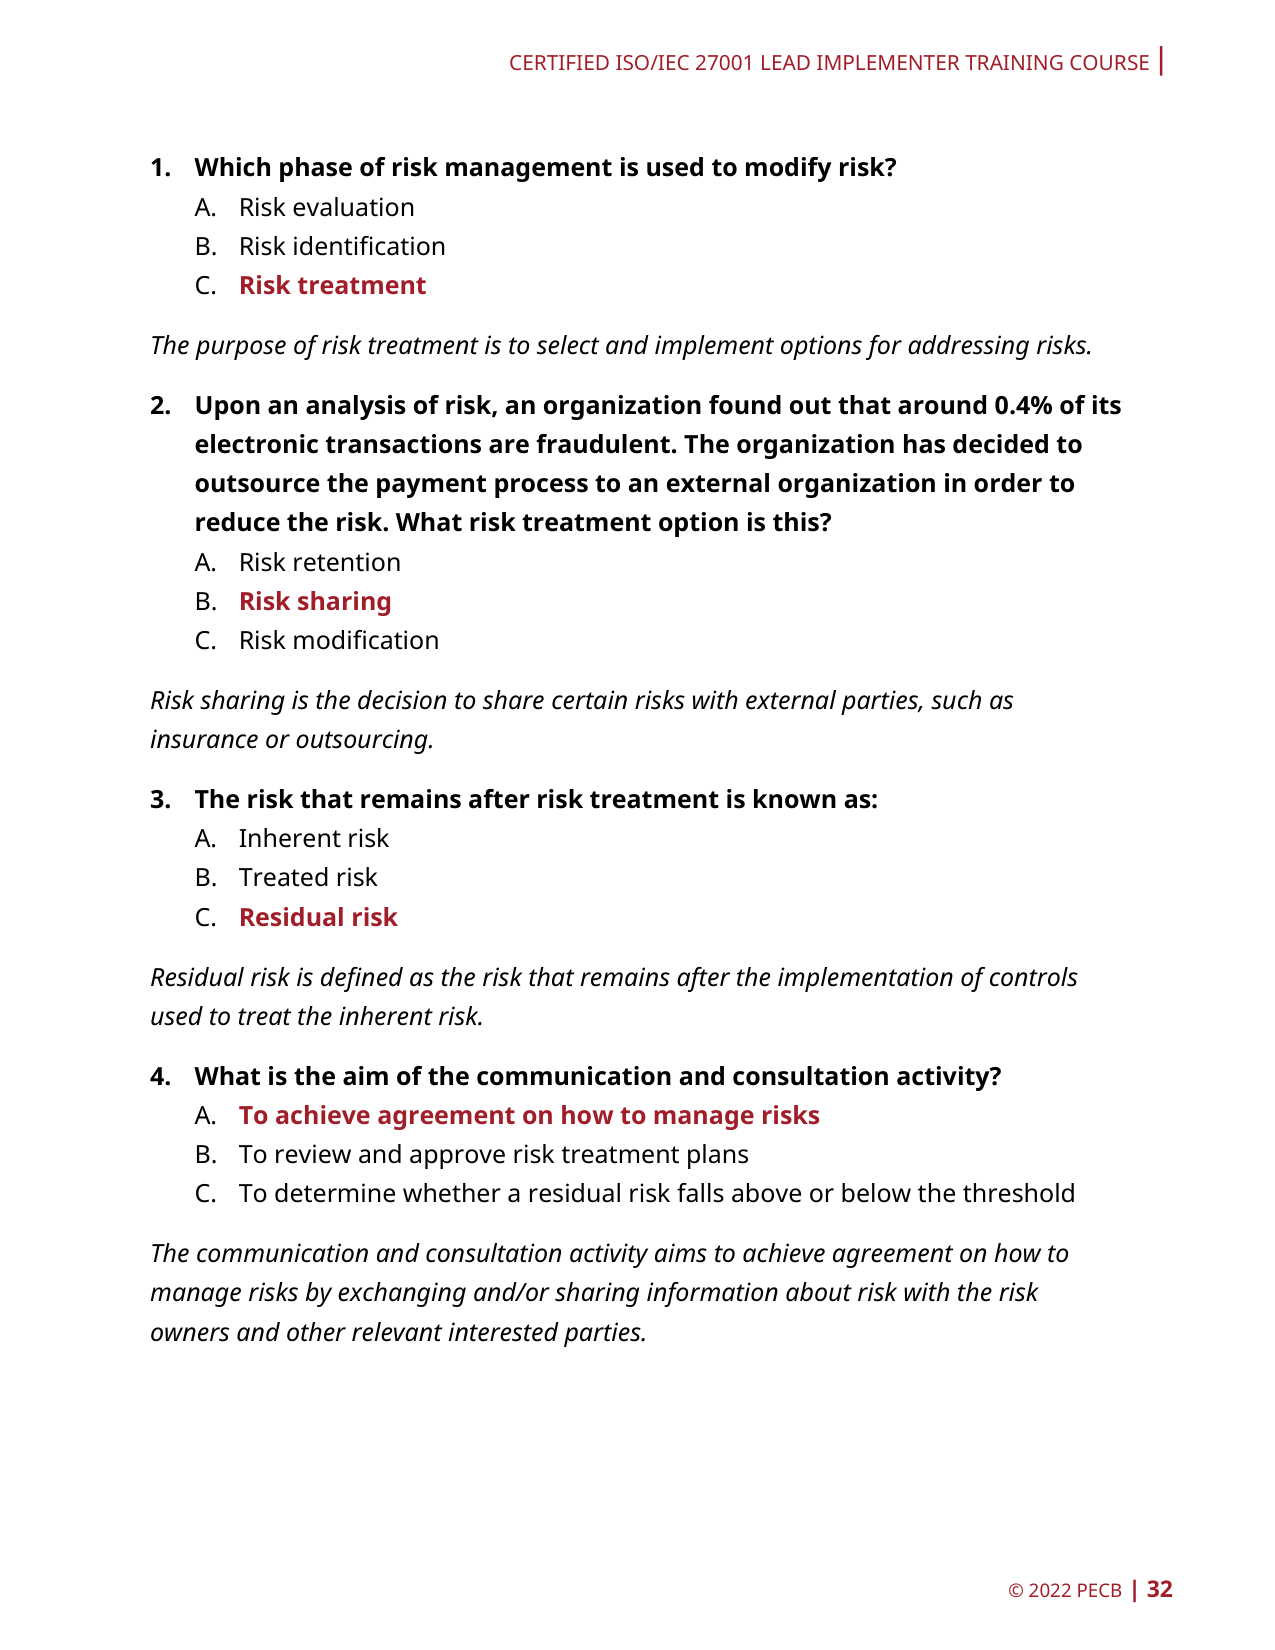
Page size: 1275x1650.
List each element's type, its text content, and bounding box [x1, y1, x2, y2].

list Residual risk [194, 899, 1125, 933]
list Risk evaluation [194, 189, 1125, 223]
list To determine whether a residual risk falls above or below the threshold [194, 1176, 1125, 1210]
list Which phase of risk management is used to modify risk? [150, 150, 1125, 184]
list What is the aim of the communication and consultation activity? [150, 1058, 1125, 1092]
list Risk retention [194, 544, 1125, 578]
list Risk modification [194, 622, 1125, 657]
list The risk that remains after risk treatment is known as: [150, 782, 1125, 816]
list Risk sharing [194, 583, 1125, 617]
text The purpose of risk treatment is to select and implement options for addressing risks. [150, 327, 1125, 362]
text Risk sharing is the decision to share certain risks with external parties, such as insurance or outsourcing. [150, 682, 1125, 756]
list Upon an analysis of risk, an organization found out that around 0.4% of its electronic transactions are fraudulent. The organization has decided to outsource the payment process to an external organization in order to reduce the risk. What risk treatment option is this? [150, 387, 1125, 539]
list Inherent risk [194, 821, 1125, 855]
text Residual risk is defined as the risk that remains after the implementation of controls used to treat the inherent risk. [150, 959, 1125, 1032]
list To review and approve risk treatment plans [194, 1137, 1125, 1171]
list Treated risk [194, 860, 1125, 894]
list Risk treatment [194, 267, 1125, 302]
list To achieve agreement on how to manage risks [194, 1097, 1125, 1132]
list Risk identification [194, 228, 1125, 262]
text The communication and consultation activity aims to achieve agreement on how to manage risks by exchanging and/or sharing information about risk with the risk owners and other relevant interested parties. [150, 1236, 1125, 1348]
